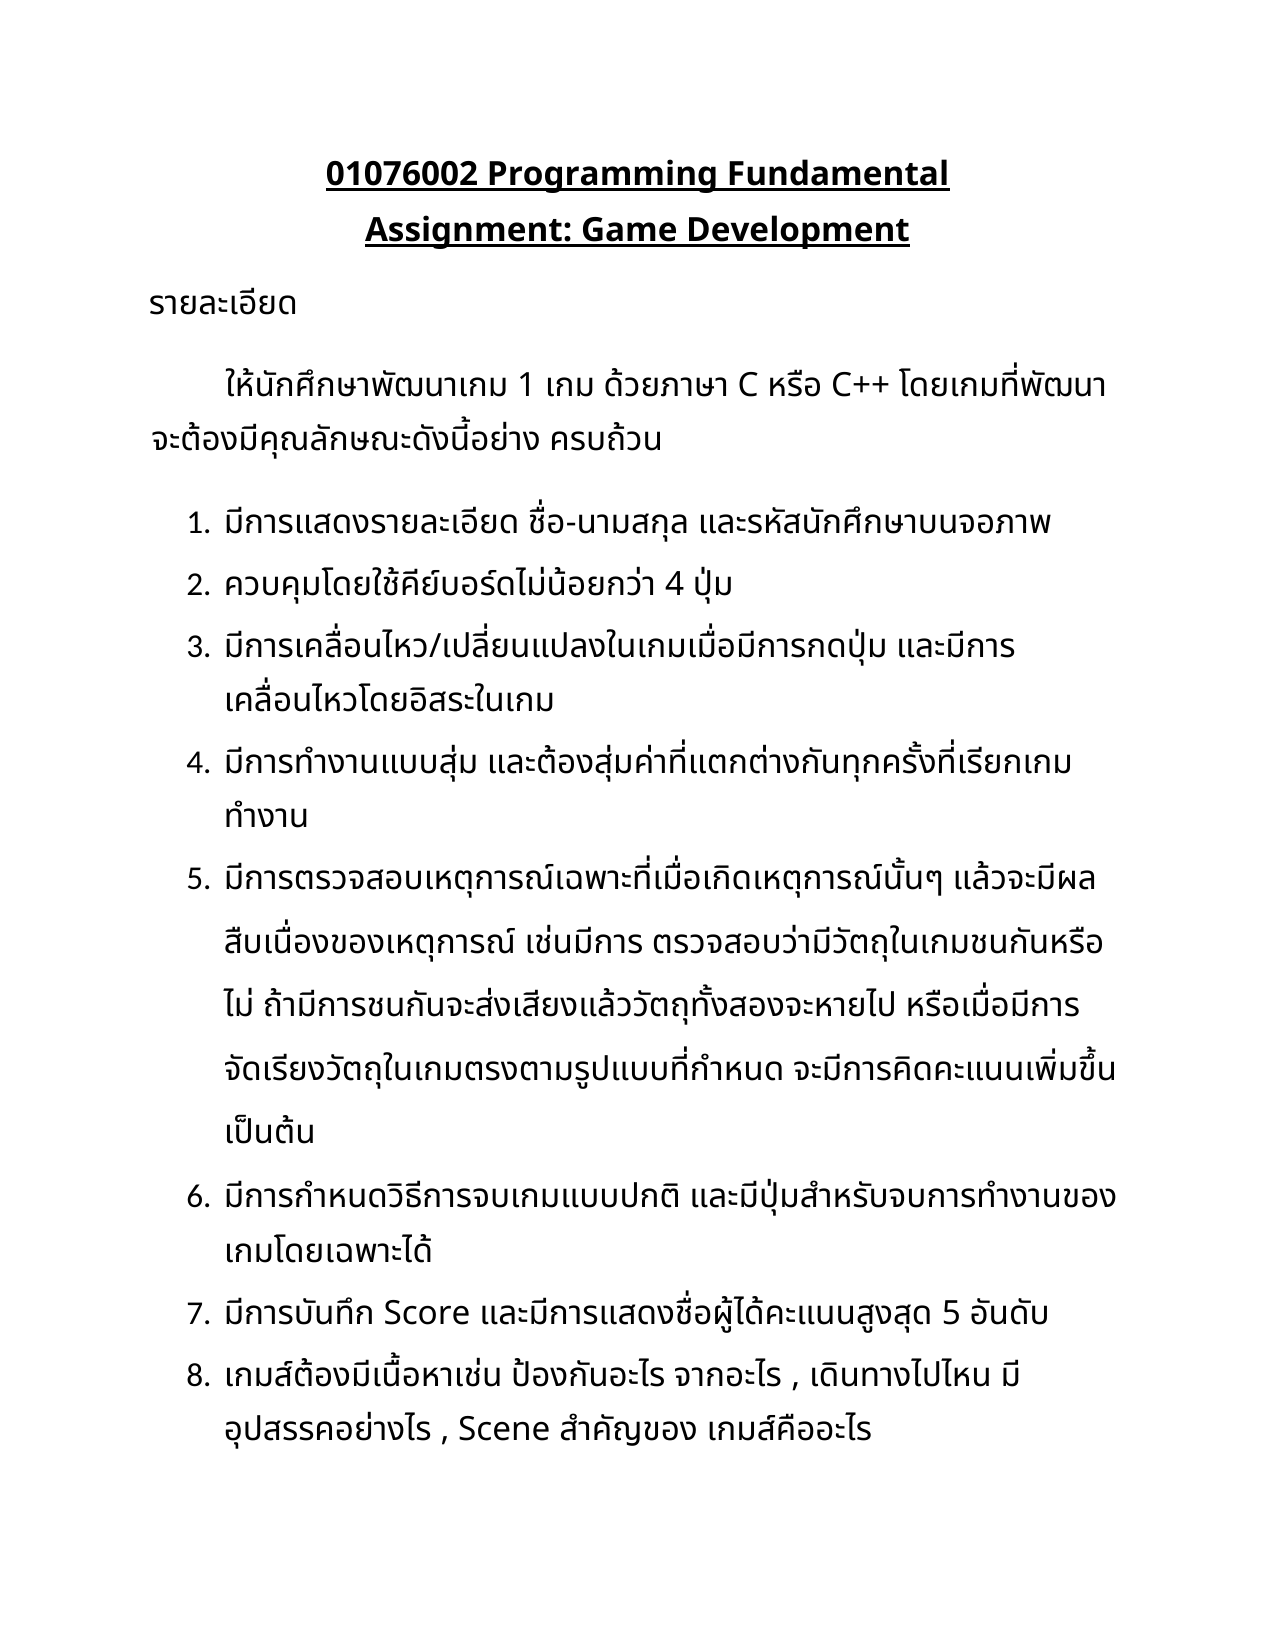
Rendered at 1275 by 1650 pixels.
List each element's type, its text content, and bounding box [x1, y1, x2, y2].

list มีการตรวจสอบเหตุการณ์เฉพาะที่เมื่อเกิดเหตุการณ์นั้นๆ แล้วจะมีผลสืบเนื่องของเหตุการณ์ เช่นมีการ ตรวจสอบว่ามีวัตถุในเกมชนกันหรือไม่ ถ้ามีการชนกันจะส่งเสียงแล้ววัตถุทั้งสองจะหายไป หรือเมื่อมีการ จัดเรียงวัตถุในเกมตรงตามรูปแบบที่กำหนด จะมีการคิดคะแนนเพิ่มขึ้นเป็นต้น [186, 854, 1123, 1158]
list มีการทำงานแบบสุ่ม และต้องสุ่มค่าที่แตกต่างกันทุกครั้งที่เรียกเกมทำงาน [186, 738, 1123, 843]
text 01076002 Programming Fundamental [151, 150, 1124, 195]
list มีการแสดงรายละเอียด ชื่อ-นามสกุล และรหัสนักศึกษาบนจอภาพ [186, 497, 1123, 548]
text ให้นักศึกษาพัฒนาเกม 1 เกม ด้วยภาษา C หรือ C++ โดยเกมที่พัฒนาจะต้องมีคุณลักษณะดังนี้อย่าง ครบถ้วน [150, 361, 1123, 466]
list เกมส์ต้องมีเนื้อหาเช่น ป้องกันอะไร จากอะไร , เดินทางไปไหน มีอุปสรรคอย่างไร , Scene สำคัญของ เกมส์คืออะไร [186, 1351, 1123, 1456]
list มีการเคลื่อนไหว/เปลี่ยนแปลงในเกมเมื่อมีการกดปุ่ม และมีการเคลื่อนไหวโดยอิสระในเกม [186, 622, 1123, 727]
list มีการกำหนดวิธีการจบเกมแบบปกติ และมีปุ่มสำหรับจบการทำงานของเกมโดยเฉพาะได้ [186, 1172, 1123, 1277]
list มีการบันทึก Score และมีการแสดงชื่อผู้ได้คะแนนสูงสุด 5 อันดับ [186, 1288, 1123, 1339]
text รายละเอียด [148, 279, 1124, 329]
list ควบคุมโดยใช้คีย์บอร์ดไม่น้อยกว่า 4 ปุ่ม [186, 559, 1123, 610]
text Assignment: Game Development [151, 206, 1124, 252]
